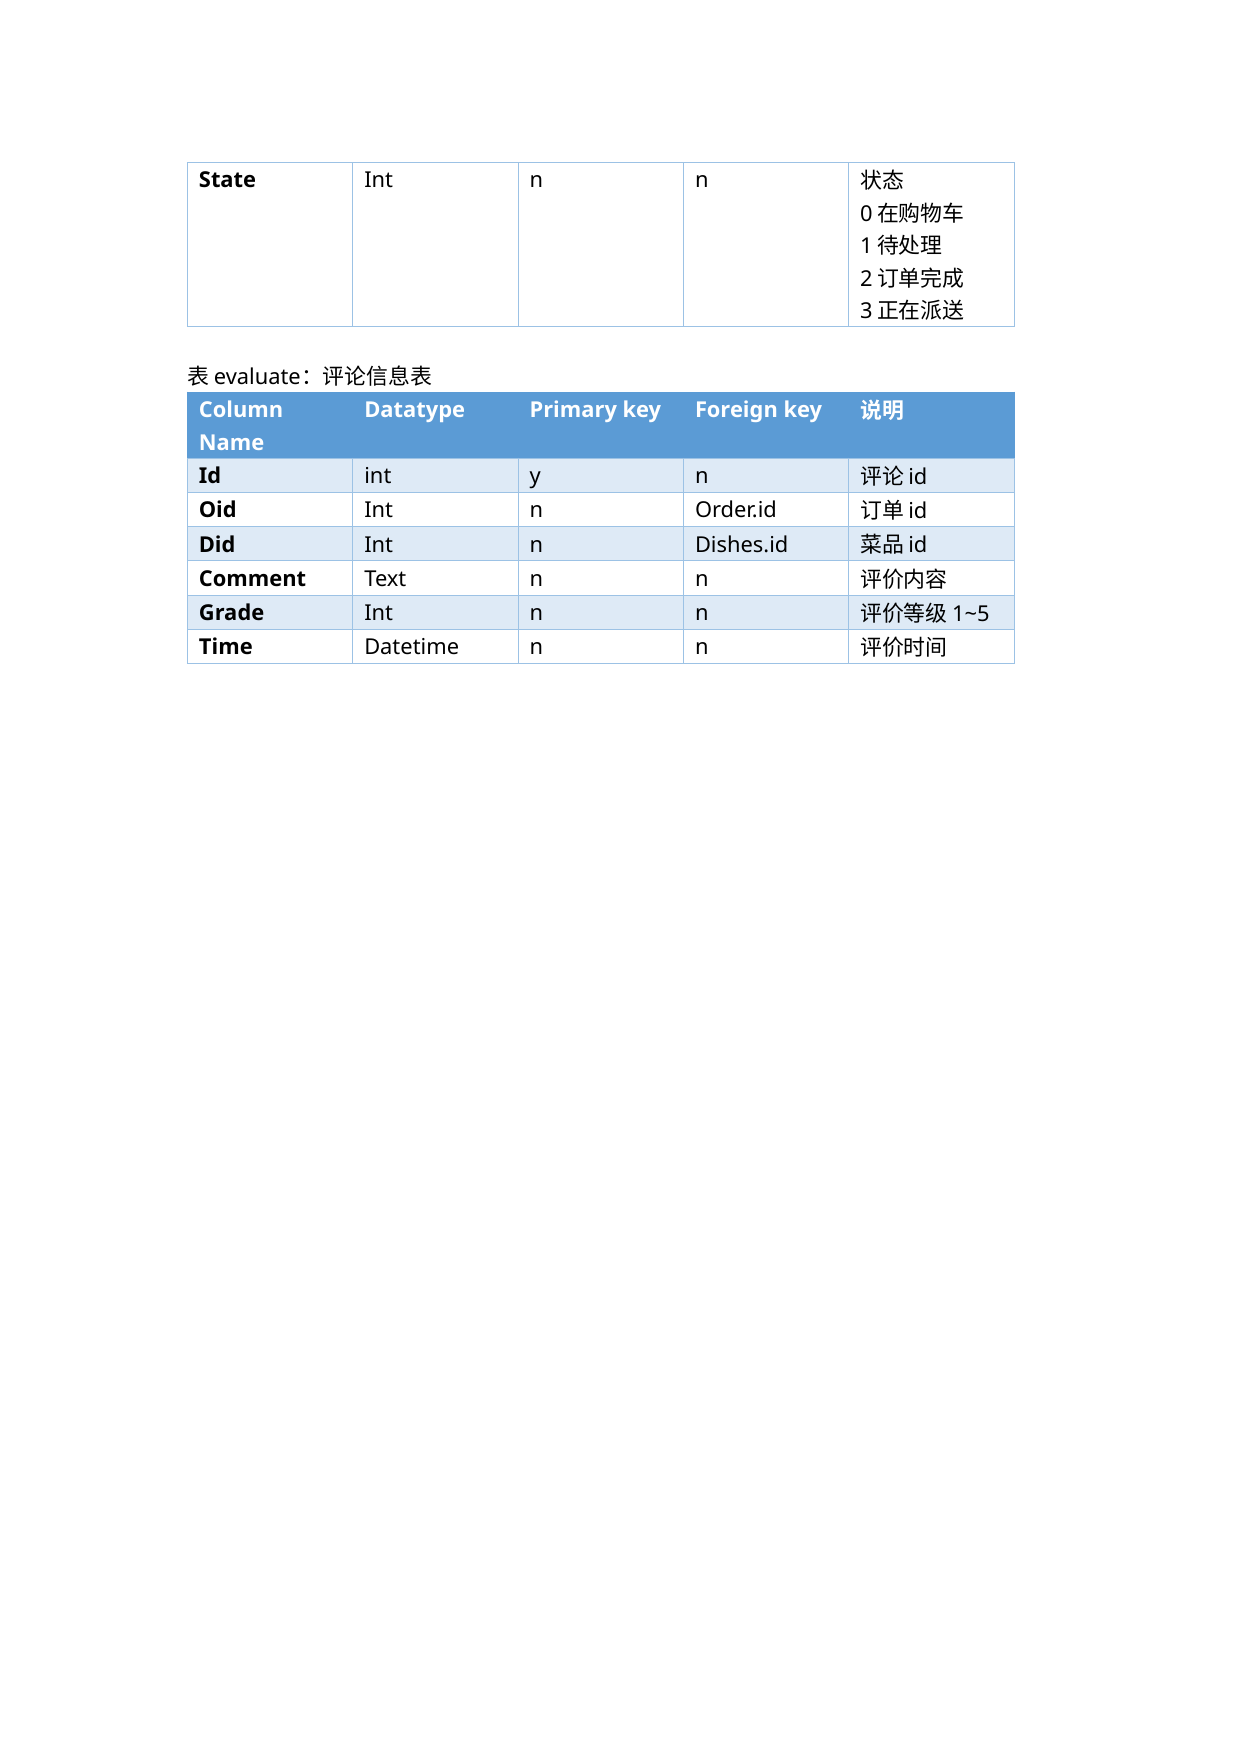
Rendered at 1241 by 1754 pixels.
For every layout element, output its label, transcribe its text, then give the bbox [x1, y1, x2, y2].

table_cell Int [353, 527, 518, 560]
table_cell Datetime [353, 630, 518, 663]
table_cell Order.id [684, 493, 848, 526]
table_cell Grade [188, 596, 352, 629]
table_cell Time [188, 630, 352, 663]
table_cell Int [353, 163, 518, 326]
table_header Foreign key [684, 393, 848, 458]
table_cell Oid [188, 493, 352, 526]
table_cell 订单id [849, 493, 1014, 526]
table_cell int [353, 459, 518, 492]
table_cell Id [188, 459, 352, 492]
table_cell 菜品id [849, 527, 1014, 560]
table_cell Int [353, 596, 518, 629]
table_cell 状态 0在购物车 1待处理 2订单完成 3正在派送 [849, 163, 1014, 326]
table_cell n [519, 493, 683, 526]
table_cell State [188, 163, 352, 326]
table_cell 评价内容 [849, 561, 1014, 595]
table_header Datatype [353, 393, 518, 458]
table_cell n [519, 163, 683, 326]
text 表evaluate：评论信息表 [187, 359, 1053, 392]
table_cell Did [188, 527, 352, 560]
table_cell n [684, 561, 848, 595]
table_cell n [684, 163, 848, 326]
table_cell Dishes.id [684, 527, 848, 560]
table_header Primary key [519, 393, 683, 458]
table_cell n [684, 596, 848, 629]
table_cell 评价等级1~5 [849, 596, 1014, 629]
table_cell n [684, 630, 848, 663]
table_cell Text [353, 561, 518, 595]
table_cell n [684, 459, 848, 492]
table_cell Comment [188, 561, 352, 595]
table_cell 评价时间 [849, 630, 1014, 663]
table_cell n [519, 596, 683, 629]
table_header Column Name [188, 393, 352, 458]
table_cell n [519, 527, 683, 560]
table_cell 评论id [849, 459, 1014, 492]
table_cell y [519, 459, 683, 492]
table_header 说明 [849, 393, 1014, 458]
table_cell Int [353, 493, 518, 526]
table_cell n [519, 630, 683, 663]
table_cell n [519, 561, 683, 595]
